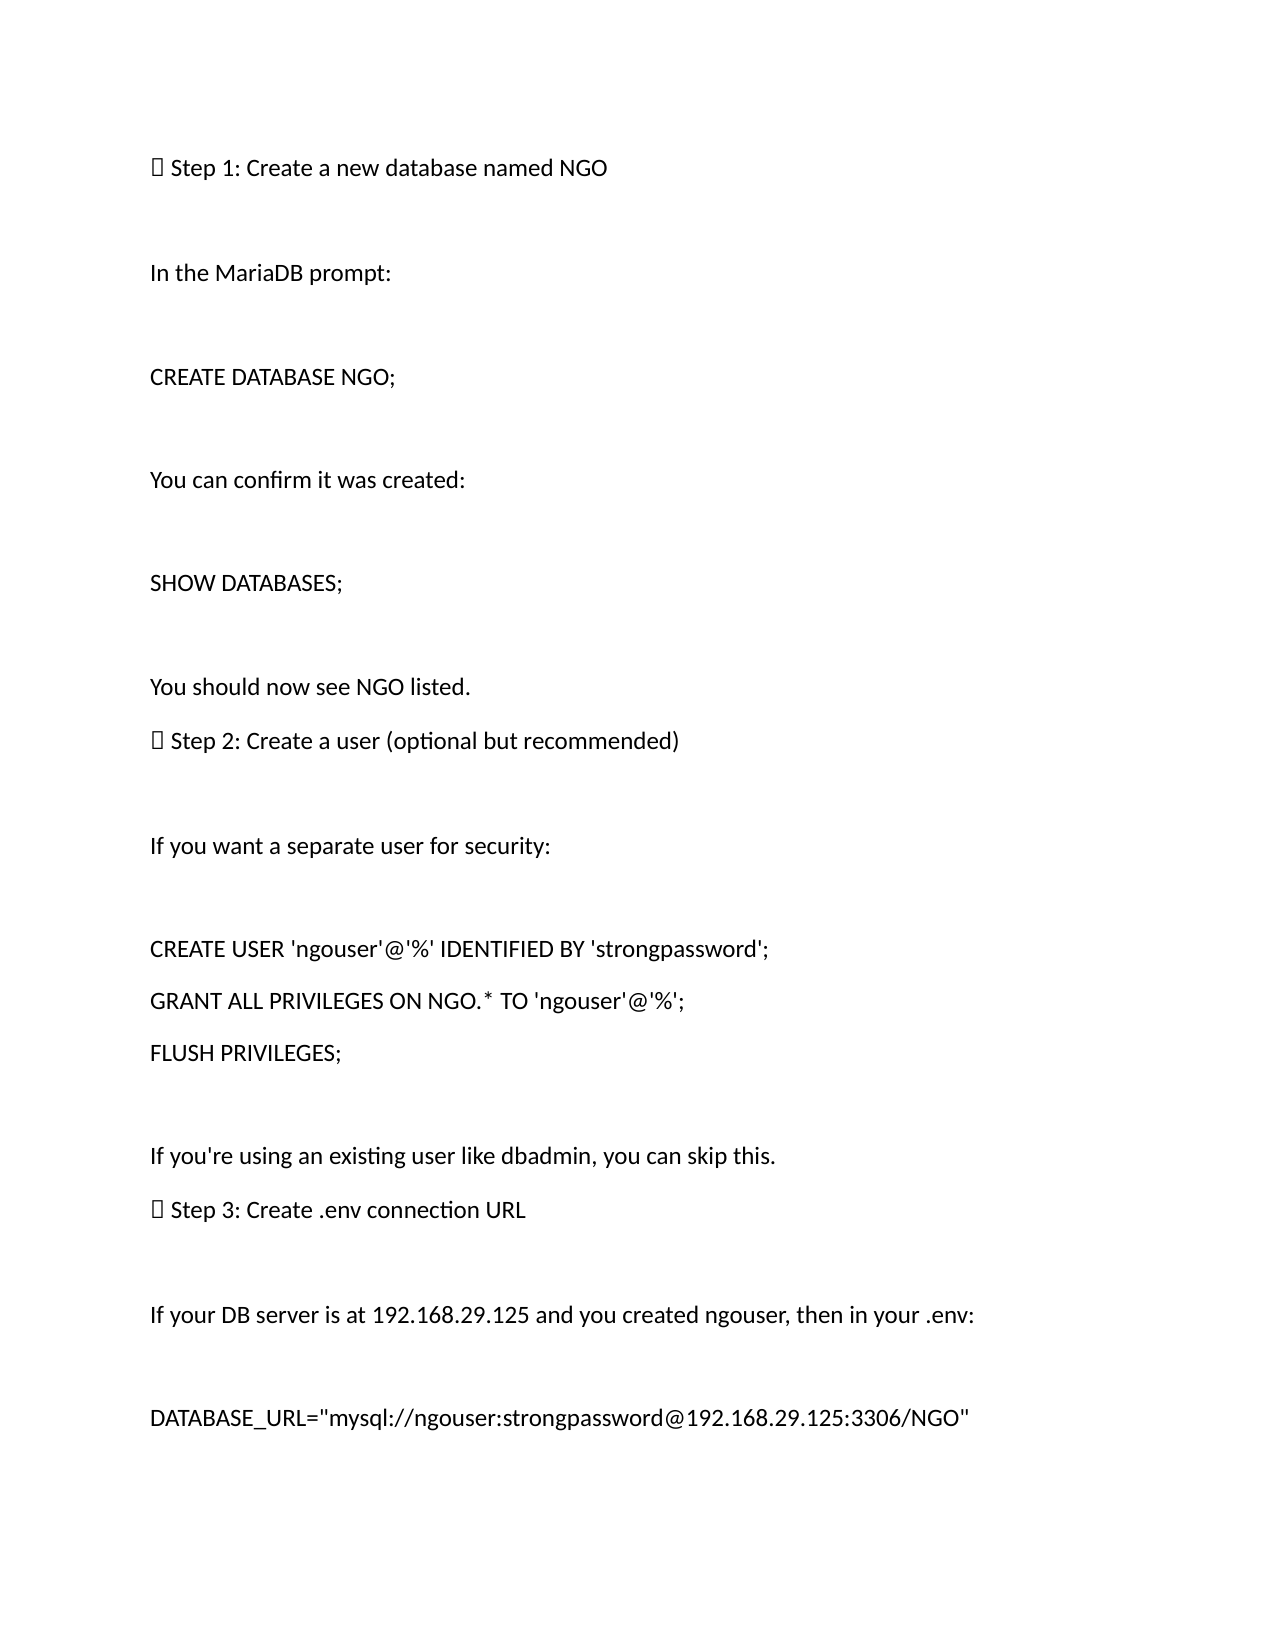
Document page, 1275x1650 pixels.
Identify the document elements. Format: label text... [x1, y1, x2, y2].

text If you're using an existing user like dbadmin, you can skip this. [150, 1140, 1125, 1171]
text DATABASE_URL="mysql://ngouser:strongpassword@192.168.29.125:3306/NGO" [150, 1402, 1125, 1433]
text GRANT ALL PRIVILEGES ON NGO.* TO 'ngouser'@'%'; [150, 985, 1125, 1016]
text CREATE USER 'ngouser'@'%' IDENTIFIED BY 'strongpassword'; [150, 933, 1125, 964]
text If you want a separate user for security: [150, 830, 1125, 861]
text You should now see NGO listed. [150, 671, 1125, 701]
text ✅ Step 2: Create a user (optional but recommended) [150, 722, 1125, 757]
text You can confirm it was created: [150, 464, 1125, 495]
text ✅ Step 1: Create a new database named NGO [150, 150, 1125, 184]
text If your DB server is at 192.168.29.125 and you created ngouser, then in your .env: [150, 1299, 1125, 1330]
text SHOW DATABASES; [150, 567, 1125, 598]
text FLUSH PRIVILEGES; [150, 1037, 1125, 1067]
text CREATE DATABASE NGO; [150, 361, 1125, 391]
text In the MariaDB prompt: [150, 257, 1125, 288]
text ✅ Step 3: Create .env connection URL [150, 1192, 1125, 1226]
